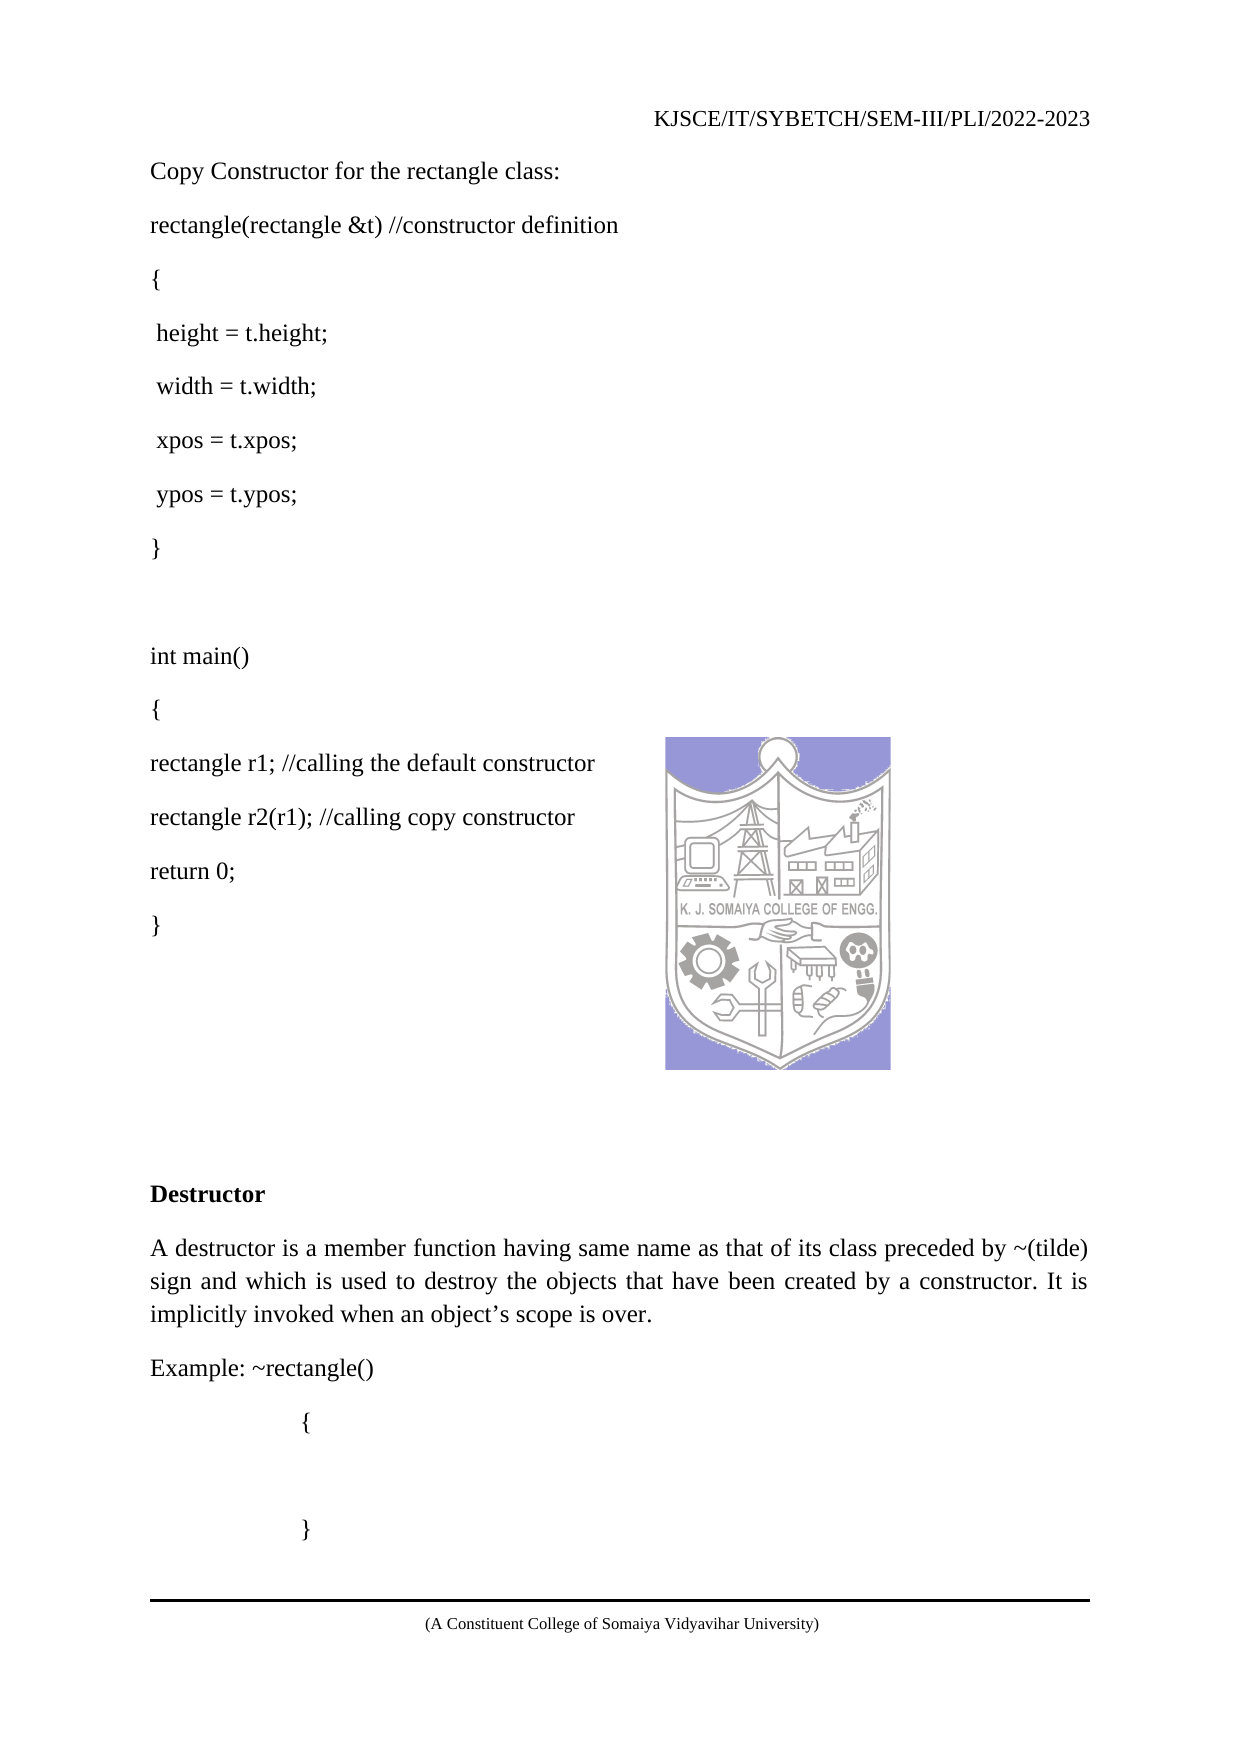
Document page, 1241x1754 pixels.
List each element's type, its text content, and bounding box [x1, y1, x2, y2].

text { [150, 694, 1090, 723]
text width = t.width; [150, 371, 1090, 400]
text int main() [150, 641, 1090, 669]
text rectangle r2(r1); //calling copy constructor [150, 802, 1090, 831]
picture [665, 777, 891, 802]
text height = t.height; [150, 318, 1090, 346]
text xpos = t.xpos; [150, 425, 1090, 454]
text Example: ~rectangle() [150, 1353, 1090, 1382]
text Destructor [150, 1179, 1090, 1208]
text rectangle r1; //calling the default constructor [150, 748, 1090, 777]
text { [150, 1407, 1090, 1436]
text Copy Constructor for the rectangle class: [150, 156, 1090, 185]
picture [665, 885, 891, 910]
text A destructor is a member function having same name as that of its class preceded by ~(tilde) sign and which is used to destroy the objects that have been created by a constructor. It is implicitly invoked when an object’s scope is over. [150, 1233, 1090, 1328]
text ypos = t.ypos; [150, 479, 1090, 508]
picture [665, 831, 891, 856]
picture [665, 737, 891, 748]
text return 0; [150, 856, 1090, 885]
text } [150, 533, 1090, 562]
text rectangle(rectangle &t) //constructor definition [150, 210, 1090, 239]
text { [150, 264, 1090, 292]
text } [150, 910, 1090, 939]
picture [665, 939, 891, 1070]
text } [150, 1514, 1090, 1543]
